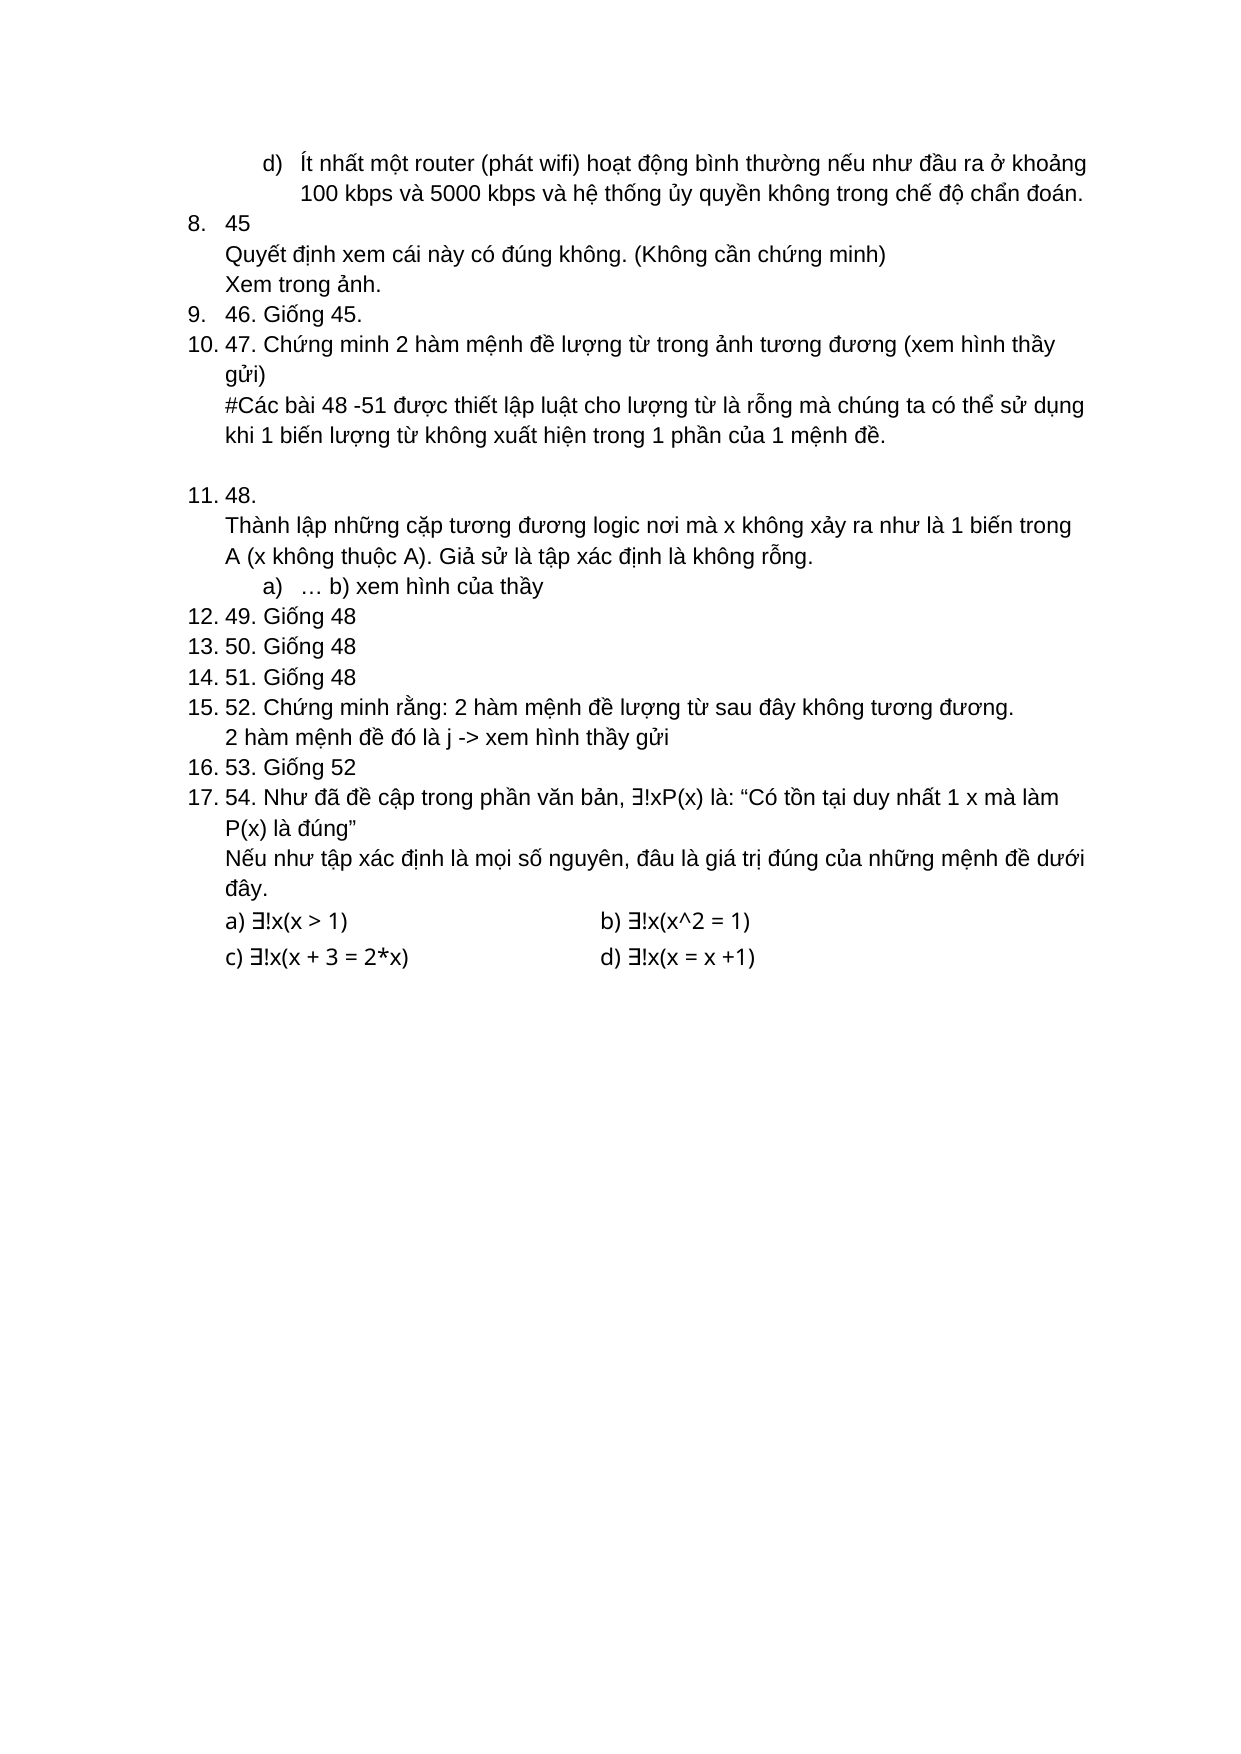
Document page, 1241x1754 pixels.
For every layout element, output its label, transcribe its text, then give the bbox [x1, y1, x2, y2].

list 54. Như đã đề cập trong phần văn bản, ∃!xP(x) là: “Có tồn tại duy nhất 1 x mà làm P(x) là đúng” [187, 784, 1090, 841]
list 48. [187, 482, 1090, 509]
list 50. Giống 48 [187, 633, 1090, 660]
list 45 [187, 210, 1090, 237]
list 52. Chứng minh rằng: 2 hàm mệnh đề lượng từ sau đây không tương đương. [187, 694, 1090, 720]
list 47. Chứng minh 2 hàm mệnh đề lượng từ trong ảnh tương đương (xem hình thầy gửi) [187, 331, 1090, 388]
text Xem trong ảnh. [225, 271, 1090, 297]
list 46. Giống 45. [187, 301, 1090, 327]
text Quyết định xem cái này có đúng không. (Không cần chứng minh) [225, 241, 1090, 267]
list 53. Giống 52 [187, 754, 1090, 781]
list 51. Giống 48 [187, 663, 1090, 690]
text c) ∃!x(x + 3 = 2*x) d) ∃!x(x = x +1) [225, 941, 1090, 972]
list … b) xem hình của thầy [262, 573, 1090, 599]
text 2 hàm mệnh đề đó là j -> xem hình thầy gửi [225, 724, 1090, 750]
list 49. Giống 48 [187, 603, 1090, 629]
text a) ∃!x(x > 1) b) ∃!x(x^2 = 1) [225, 905, 1090, 936]
text Thành lập những cặp tương đương logic nơi mà x không xảy ra như là 1 biến trong A (x không thuộc A). Giả sử là tập xác định là không rỗng. [225, 512, 1090, 569]
list Ít nhất một router (phát wifi) hoạt động bình thường nếu như đầu ra ở khoảng 100 kbps và 5000 kbps và hệ thống ủy quyền không trong chế độ chẩn đoán. [262, 150, 1090, 207]
text Nếu như tập xác định là mọi số nguyên, đâu là giá trị đúng của những mệnh đề dưới đây. [225, 845, 1090, 901]
text #Các bài 48 -51 được thiết lập luật cho lượng từ là rỗng mà chúng ta có thể sử dụng khi 1 biến lượng từ không xuất hiện trong 1 phần của 1 mệnh đề. [225, 392, 1090, 448]
